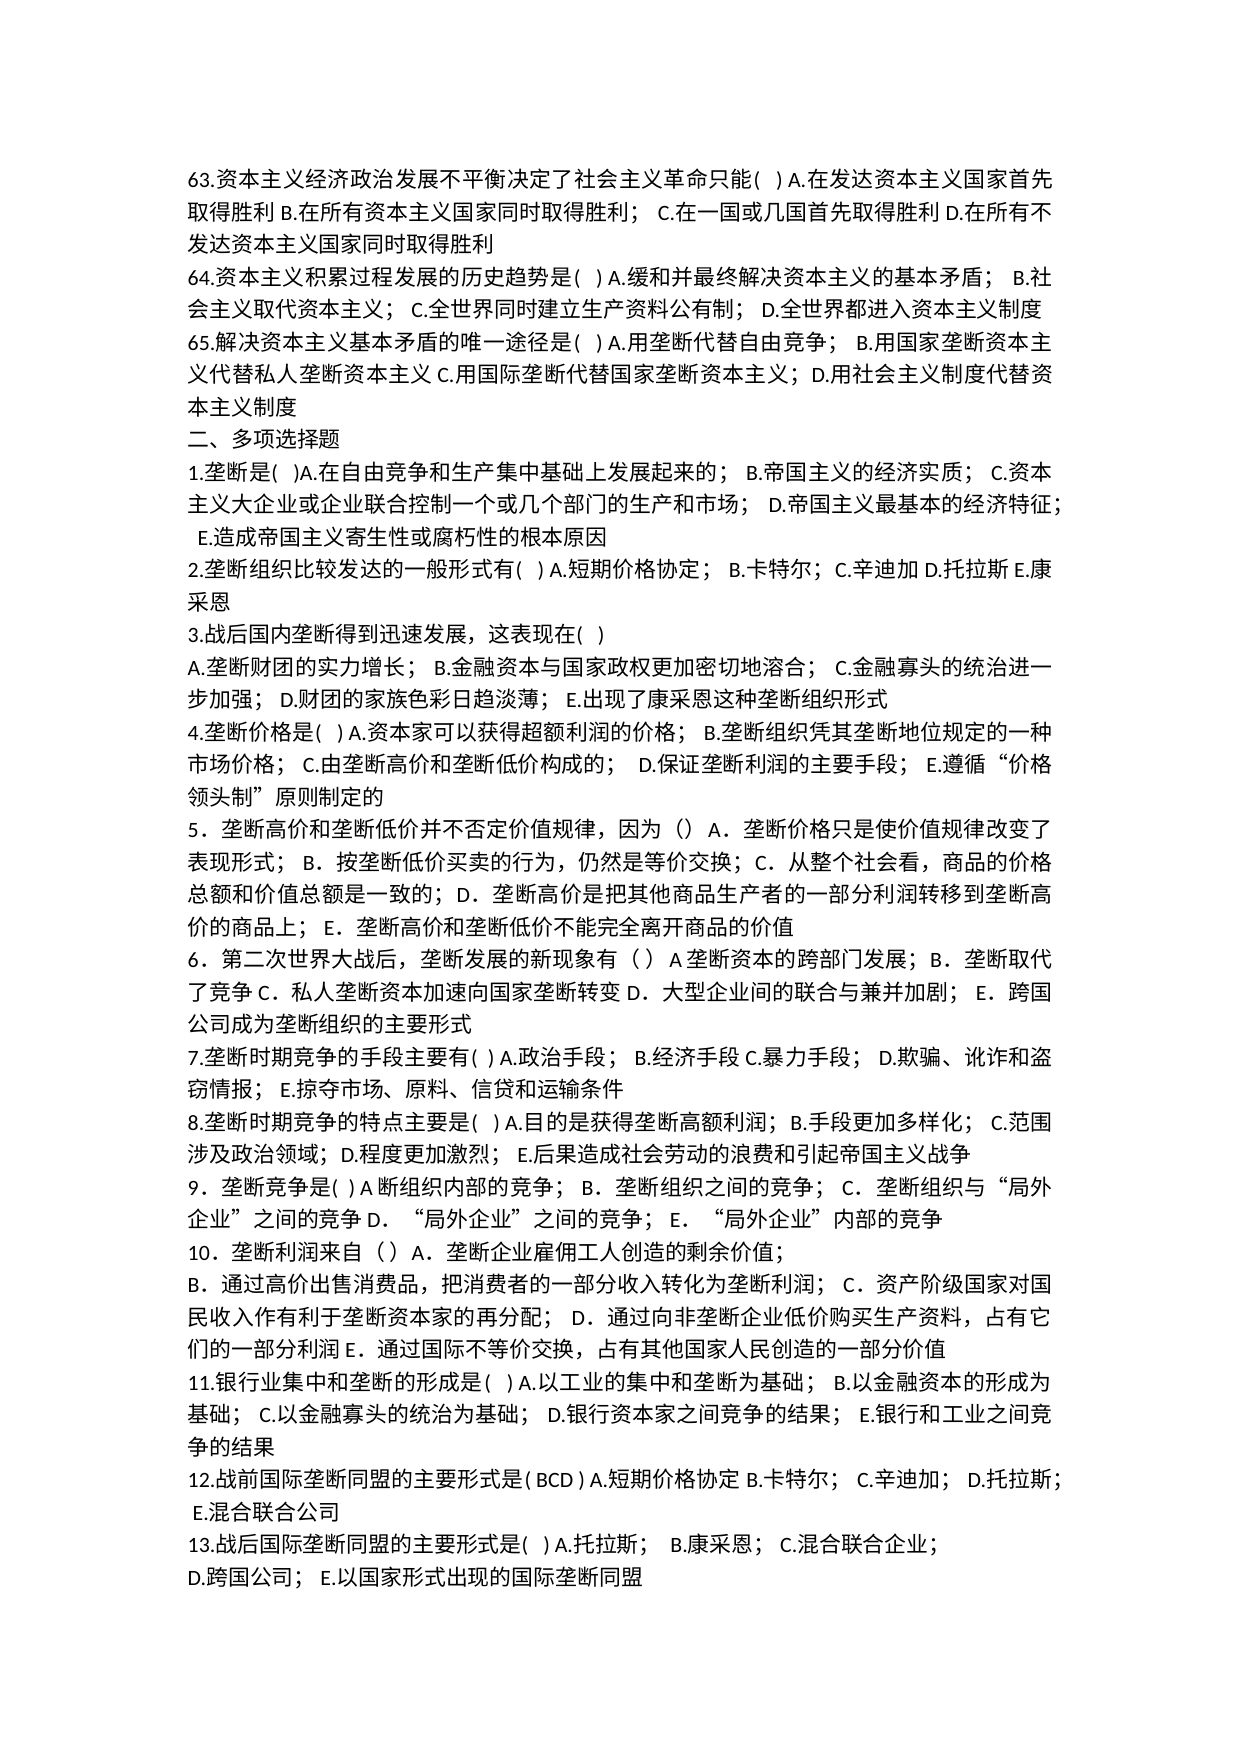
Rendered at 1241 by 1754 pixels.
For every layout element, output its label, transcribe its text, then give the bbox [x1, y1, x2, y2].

text 63.资本主义经济政治发展不平衡决定了社会主义革命只能( ) A.在发达资本主义国家首先取得胜利B.在所有资本主义国家同时取得胜利； C.在一国或几国首先取得胜利D.在所有不发达资本主义国家同时取得胜利 [187, 162, 1053, 259]
text 65.解决资本主义基本矛盾的唯一途径是( ) A.用垄断代替自由竞争； B.用国家垄断资本主义代替私人垄断资本主义C.用国际垄断代替国家垄断资本主义；D.用社会主义制度代替资本主义制度 [187, 324, 1053, 422]
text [187, 1527, 1053, 1592]
text 5．垄断高价和垄断低价并不否定价值规律，因为（）A．垄断价格只是使价值规律改变了表现形式； B．按垄断低价买卖的行为，仍然是等价交换；C．从整个社会看，商品的价格总额和价值总额是一致的；D．垄断高价是把其他商品生产者的一部分利润转移到垄断高价的商品上； E．垄断高价和垄断低价不能完全离开商品的价值 6．第二次世界大战后，垄断发展的新现象有（ ）A垄断资本的跨部门发展；B．垄断取代了竞争C．私人垄断资本加速向国家垄断转变D．大型企业间的联合与兼并加剧； E．跨国公司成为垄断组织的主要形式 [187, 812, 1053, 1039]
text 3.战后国内垄断得到迅速发展，这表现在( ) A.垄断财团的实力增长； B.金融资本与国家政权更加密切地溶合； C.金融寡头的统治进一步加强； D.财团的家族色彩日趋淡薄； E.出现了康采恩这种垄断组织形式 [187, 617, 1053, 714]
text 64.资本主义积累过程发展的历史趋势是( ) A.缓和并最终解决资本主义的基本矛盾； B.社会主义取代资本主义； C.全世界同时建立生产资料公有制； D.全世界都进入资本主义制度 [187, 259, 1053, 324]
text 1.垄断是( )A.在自由竞争和生产集中基础上发展起来的； B.帝国主义的经济实质； C.资本主义大企业或企业联合控制一个或几个部门的生产和市场； D.帝国主义最基本的经济特征； E.造成帝国主义寄生性或腐朽性的根本原因 [187, 454, 1053, 552]
text 9．垄断竞争是( ) A断组织内部的竞争； B．垄断组织之间的竞争； C．垄断组织与“局外企业”之间的竞争D．“局外企业”之间的竞争； E．“局外企业”内部的竞争 [187, 1169, 1053, 1234]
text 2.垄断组织比较发达的一般形式有( ) A.短期价格协定； B.卡特尔；C.辛迪加 D.托拉斯E.康采恩 [187, 552, 1053, 617]
text 11.银行业集中和垄断的形成是( ) A.以工业的集中和垄断为基础； B.以金融资本的形成为基础； C.以金融寡头的统治为基础； D.银行资本家之间竞争的结果； E.银行和工业之间竞争的结果 12.战前国际垄断同盟的主要形式是( BCD ) A.短期价格协定 B.卡特尔； C.辛迪加； D.托拉斯； E.混合联合公司 [187, 1364, 1053, 1527]
text 4.垄断价格是( ) A.资本家可以获得超额利润的价格； B.垄断组织凭其垄断地位规定的一种市场价格； C.由垄断高价和垄断低价构成的； D.保证垄断利润的主要手段； E.遵循“价格领头制”原则制定的 [187, 714, 1053, 812]
text 10．垄断利润来自（ ）A．垄断企业雇佣工人创造的剩余价值； B．通过高价出售消费品，把消费者的一部分收入转化为垄断利润； C．资产阶级国家对国民收入作有利于垄断资本家的再分配； D．通过向非垄断企业低价购买生产资料，占有它们的一部分利润E．通过国际不等价交换，占有其他国家人民创造的一部分价值 [187, 1234, 1053, 1364]
text 7.垄断时期竞争的手段主要有( ) A.政治手段； B.经济手段C.暴力手段； D.欺骗、讹诈和盗窃情报； E.掠夺市场、原料、信贷和运输条件 8.垄断时期竞争的特点主要是( ) A.目的是获得垄断高额利润；B.手段更加多样化； C.范围涉及政治领域；D.程度更加激烈； E.后果造成社会劳动的浪费和引起帝国主义战争 [187, 1039, 1053, 1169]
text 二、多项选择题 [187, 422, 1053, 454]
